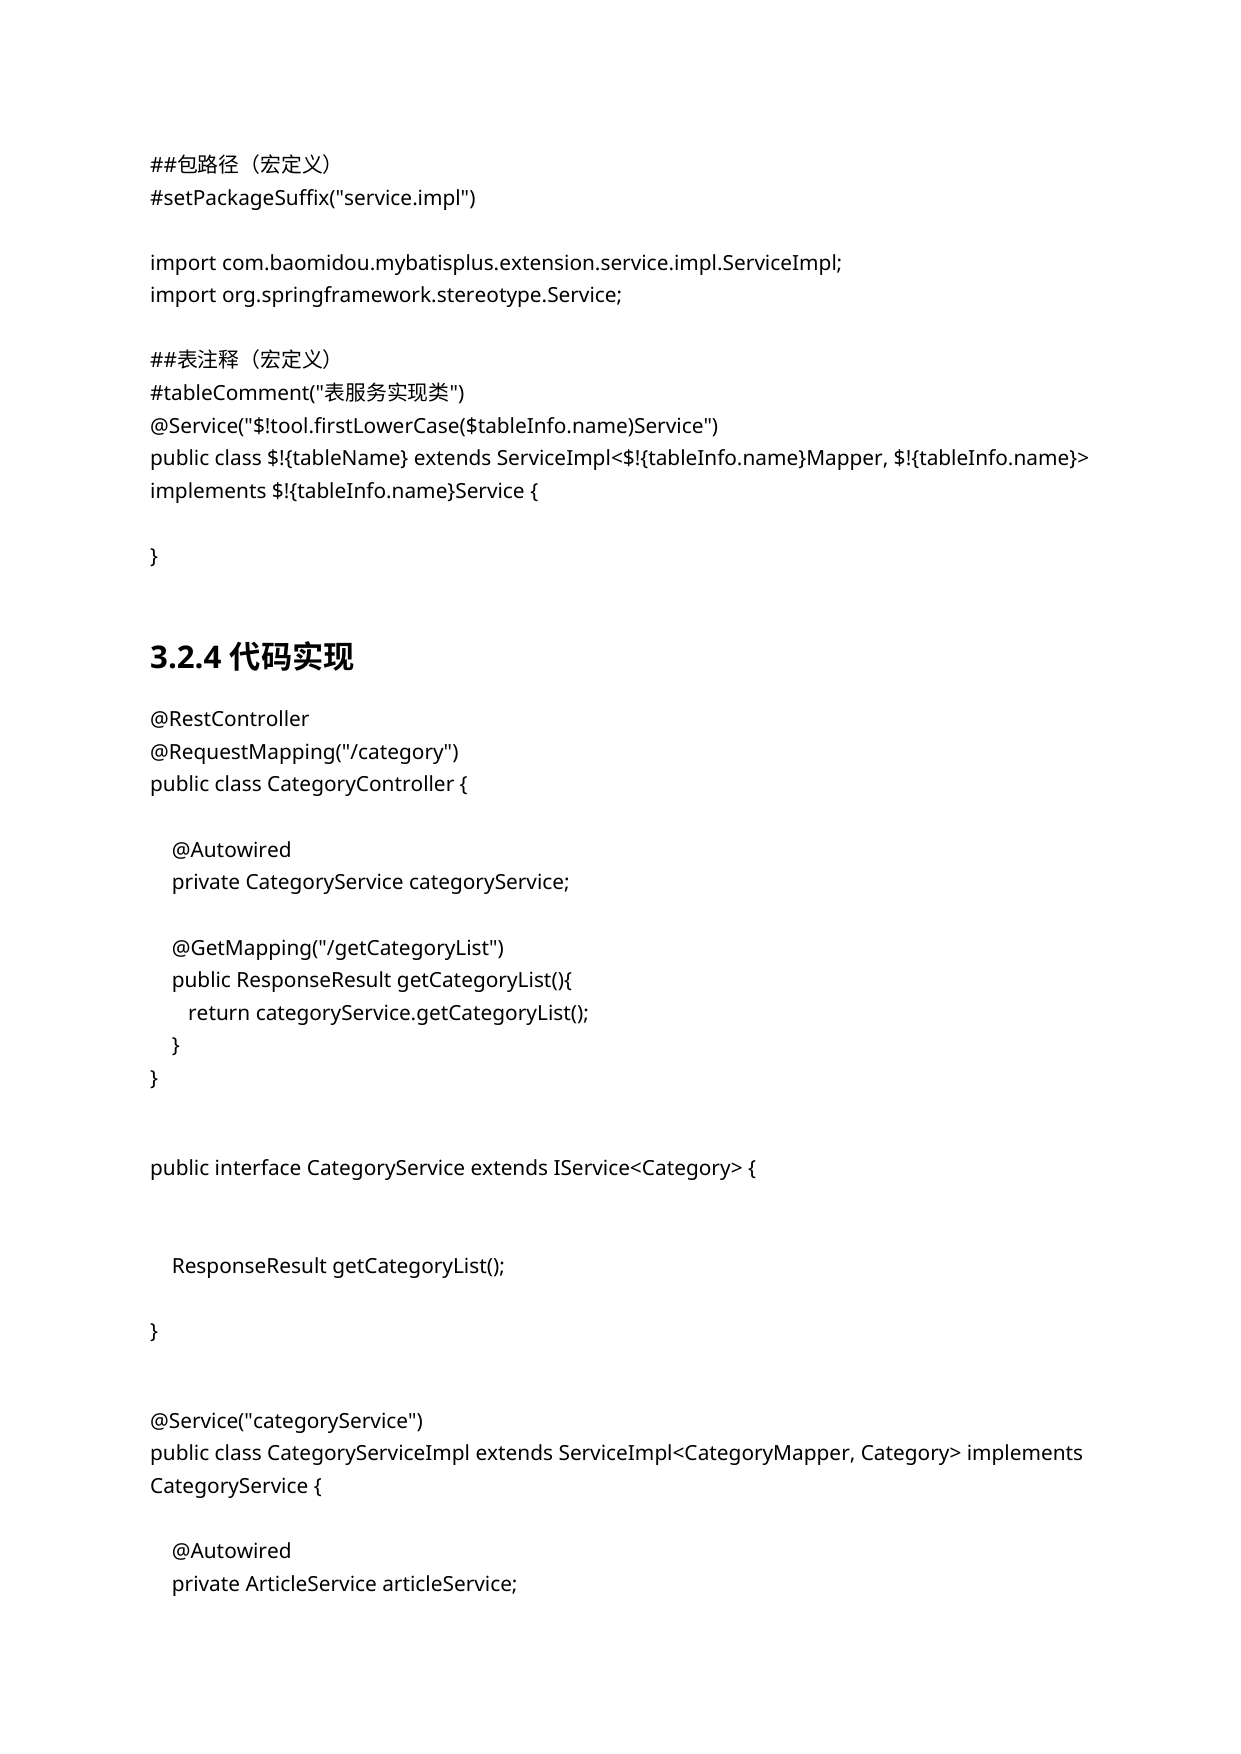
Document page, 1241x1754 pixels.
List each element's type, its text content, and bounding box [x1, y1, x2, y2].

subtitle 3.2.4 代码实现 [150, 635, 1090, 678]
